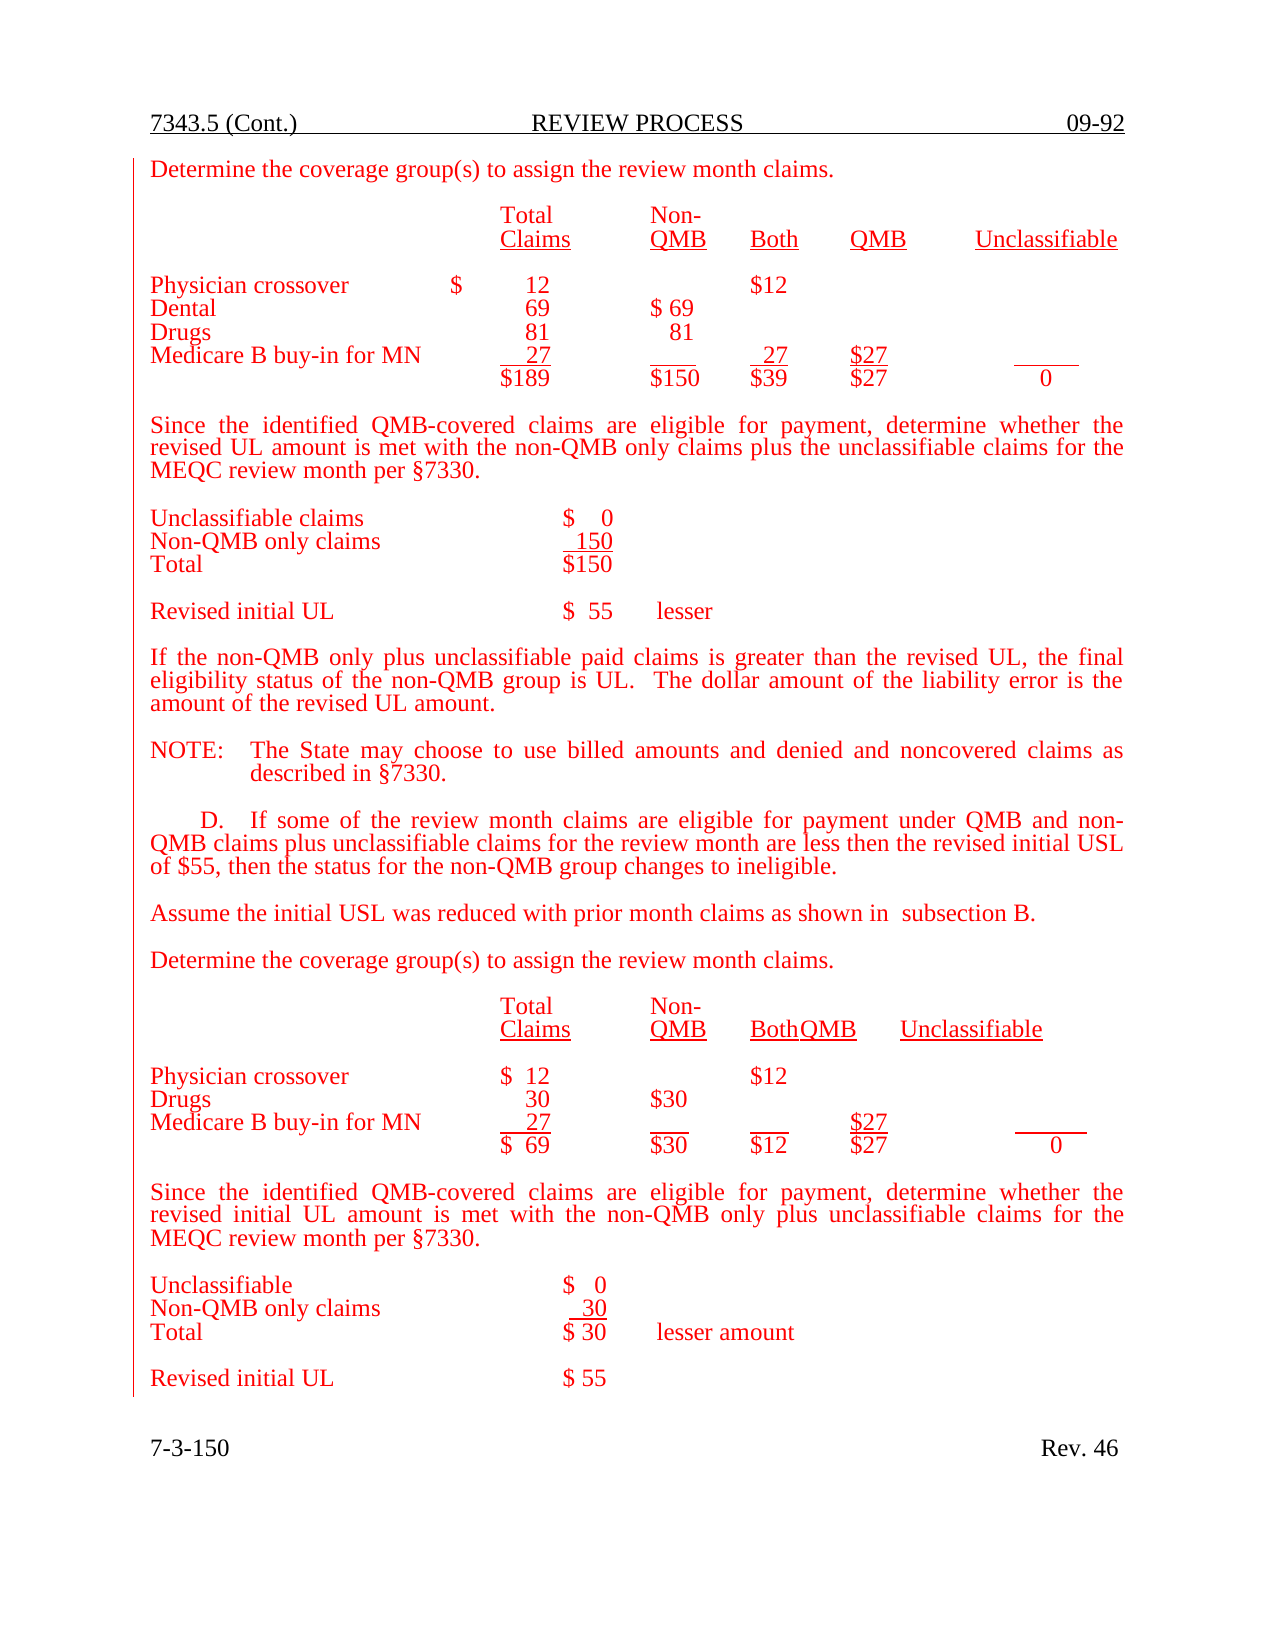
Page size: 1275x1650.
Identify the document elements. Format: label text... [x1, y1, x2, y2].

text $189 $150 $39 $27 0 [150, 368, 1125, 391]
text Assume the initial USL was reduced with prior month claims as shown in subsection B. [150, 903, 1125, 926]
text Determine the coverage group(s) to assign the review month claims. [150, 949, 1125, 973]
text 7343.5 (Cont.) REVIEW PROCESS 09-92 [150, 112, 1125, 133]
text Revised initial UL $ 55 lesser [150, 601, 1125, 624]
text Drugs 81 81 [150, 322, 1125, 345]
text Drugs 30 $30 [150, 1089, 1125, 1112]
text Total Non- [150, 205, 1125, 229]
text Medicare B buy-in for MN 27 27 $27 [150, 345, 1125, 368]
text Non-QMB only claims 30 [150, 1298, 1125, 1321]
text Dental 69 $ 69 [150, 298, 1125, 322]
text $ 69 $30 $12 $27 0 [150, 1135, 1125, 1158]
text Claims QMB Both QMB Unclassifiable [150, 229, 1125, 252]
text Medicare B buy-in for MN 27 $27 [150, 1112, 1125, 1135]
text Unclassifiable claims $ 0 [150, 508, 1125, 531]
text Total $ 30 lesser amount [150, 1321, 1125, 1344]
text Since the identified QMB-covered claims are eligible for payment, determine whether the revised initial UL amount is met with the non-QMB only plus unclassifiable claims for the MEQC review month per §7330. [150, 1182, 1125, 1252]
text Unclassifiable $ 0 [150, 1275, 1125, 1298]
text Since the identified QMB-covered claims are eligible for payment, determine whether the revised UL amount is met with the non-QMB only claims plus the unclassifiable claims for the MEQC review month per §7330. [150, 414, 1125, 484]
text NOTE: The State may choose to use billed amounts and denied and noncovered claims as described in §7330. [150, 740, 1125, 787]
text Total $150 [150, 554, 1125, 577]
text 7-3-150 Rev. 46 [150, 1437, 1125, 1461]
text Physician crossover $ 12 $12 [150, 1066, 1125, 1089]
text If the non-QMB only plus unclassifiable paid claims is greater than the revised UL, the final eligibility status of the non-QMB group is UL. The dollar amount of the liability error is the amount of the revised UL amount. [150, 647, 1125, 717]
text Physician crossover $ 12 $12 [150, 275, 1125, 298]
text Claims QMB Both QMB Unclassifiable [150, 1019, 1125, 1042]
text Revised initial UL $ 55 [150, 1368, 1125, 1391]
text Non-QMB only claims 150 [150, 531, 1125, 554]
text D. If some of the review month claims are eligible for payment under QMB and non-QMB claims plus unclassifiable claims for the review month are less then the revised initial USL of $55, then the status for the non-QMB group changes to ineligible. [150, 810, 1125, 880]
text Determine the coverage group(s) to assign the review month claims. [150, 159, 1125, 182]
text Total Non- [150, 996, 1125, 1019]
